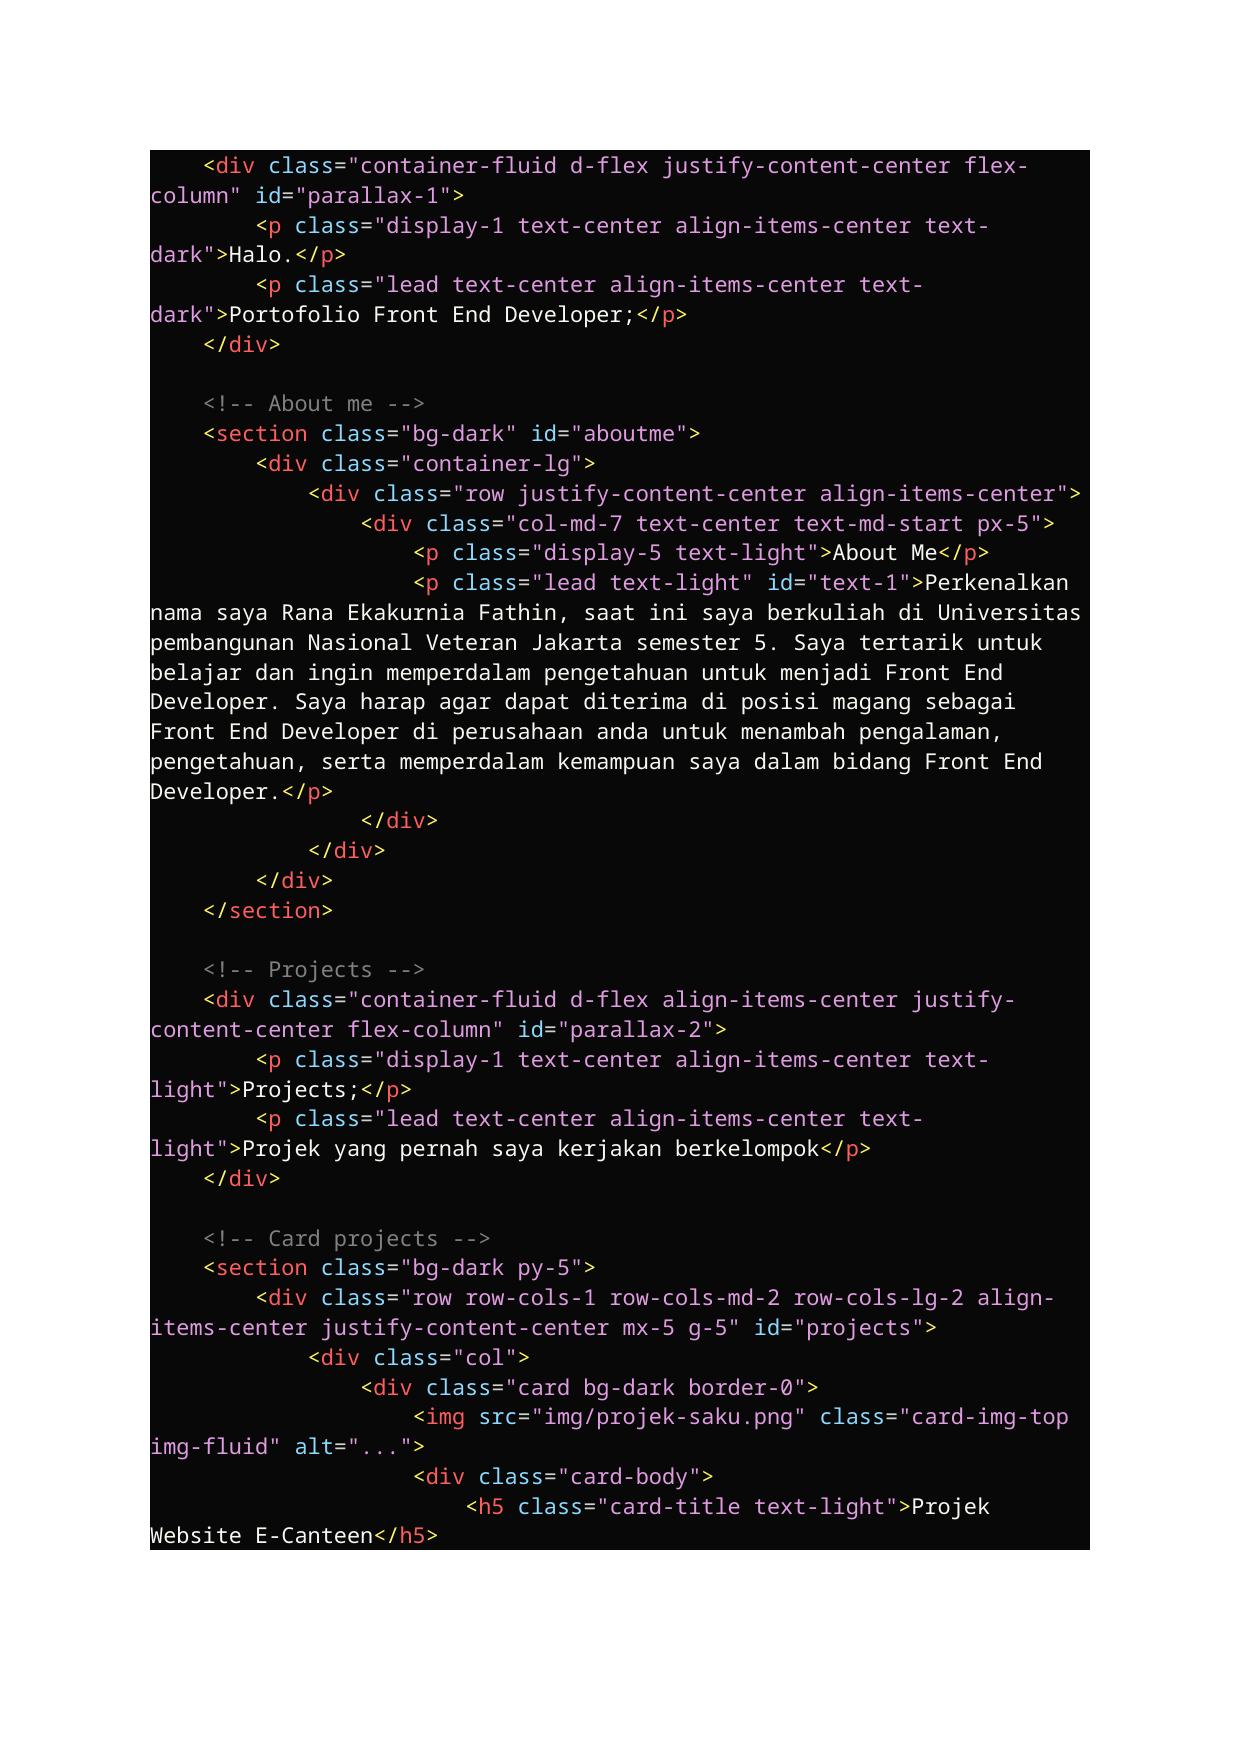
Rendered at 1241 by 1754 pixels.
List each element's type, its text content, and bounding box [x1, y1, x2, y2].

text <p class="display-1 text-center align-items-center text-light">Projects;</p> [150, 1044, 1090, 1103]
text <div class="container-lg"> [150, 448, 1090, 478]
text <p class="lead text-center align-items-center text-dark">Portofolio Front End Developer;</p> [150, 269, 1090, 329]
text <div class="row row-cols-1 row-cols-md-2 row-cols-lg-2 align-items-center justify-content-center mx-5 g-5" id="projects"> [150, 1282, 1090, 1342]
text <div class="container-fluid d-flex align-items-center justify-content-center flex-column" id="parallax-2"> [150, 984, 1090, 1044]
text <div class="card-body"> [150, 1461, 1090, 1491]
text <p class="display-5 text-light">About Me</p> [150, 537, 1090, 567]
text <div class="col-md-7 text-center text-md-start px-5"> [150, 507, 1090, 537]
text </div> [150, 865, 1090, 895]
text <p class="lead text-light" id="text-1">Perkenalkan nama saya Rana Ekakurnia Fathin, saat ini saya berkuliah di Universitas pembangunan Nasional Veteran Jakarta semester 5. Saya tertarik untuk belajar dan ingin memperdalam pengetahuan untuk menjadi Front End Developer. Saya harap agar dapat diterima di posisi magang sebagai Front End Developer di perusahaan anda untuk menambah pengalaman, pengetahuan, serta memperdalam kemampuan saya dalam bidang Front End Developer.</p> [150, 567, 1090, 805]
text <div class="container-fluid d-flex justify-content-center flex-column" id="parallax-1"> [150, 150, 1090, 209]
text <div class="col"> [150, 1342, 1090, 1371]
text <p class="display-1 text-center align-items-center text-dark">Halo.</p> [150, 209, 1090, 269]
text <section class="bg-dark" id="aboutme"> [150, 418, 1090, 448]
text <!-- About me --> [150, 388, 1090, 418]
text <div class="card bg-dark border-0"> [150, 1371, 1090, 1401]
text </div> [150, 329, 1090, 358]
text </div> [150, 835, 1090, 865]
text <p class="lead text-center align-items-center text-light">Projek yang pernah saya kerjakan berkelompok</p> [150, 1103, 1090, 1163]
text <section class="bg-dark py-5"> [150, 1252, 1090, 1282]
text <img src="img/projek-saku.png" class="card-img-top img-fluid" alt="..."> [150, 1401, 1090, 1461]
text </div> [150, 805, 1090, 835]
text </section> [150, 895, 1090, 924]
text </div> [150, 1163, 1090, 1193]
text <!-- Projects --> [150, 954, 1090, 984]
text <!-- Card projects --> [150, 1222, 1090, 1252]
text <h5 class="card-title text-light">Projek Website E-Canteen</h5> [150, 1491, 1090, 1550]
text <div class="row justify-content-center align-items-center"> [150, 478, 1090, 507]
